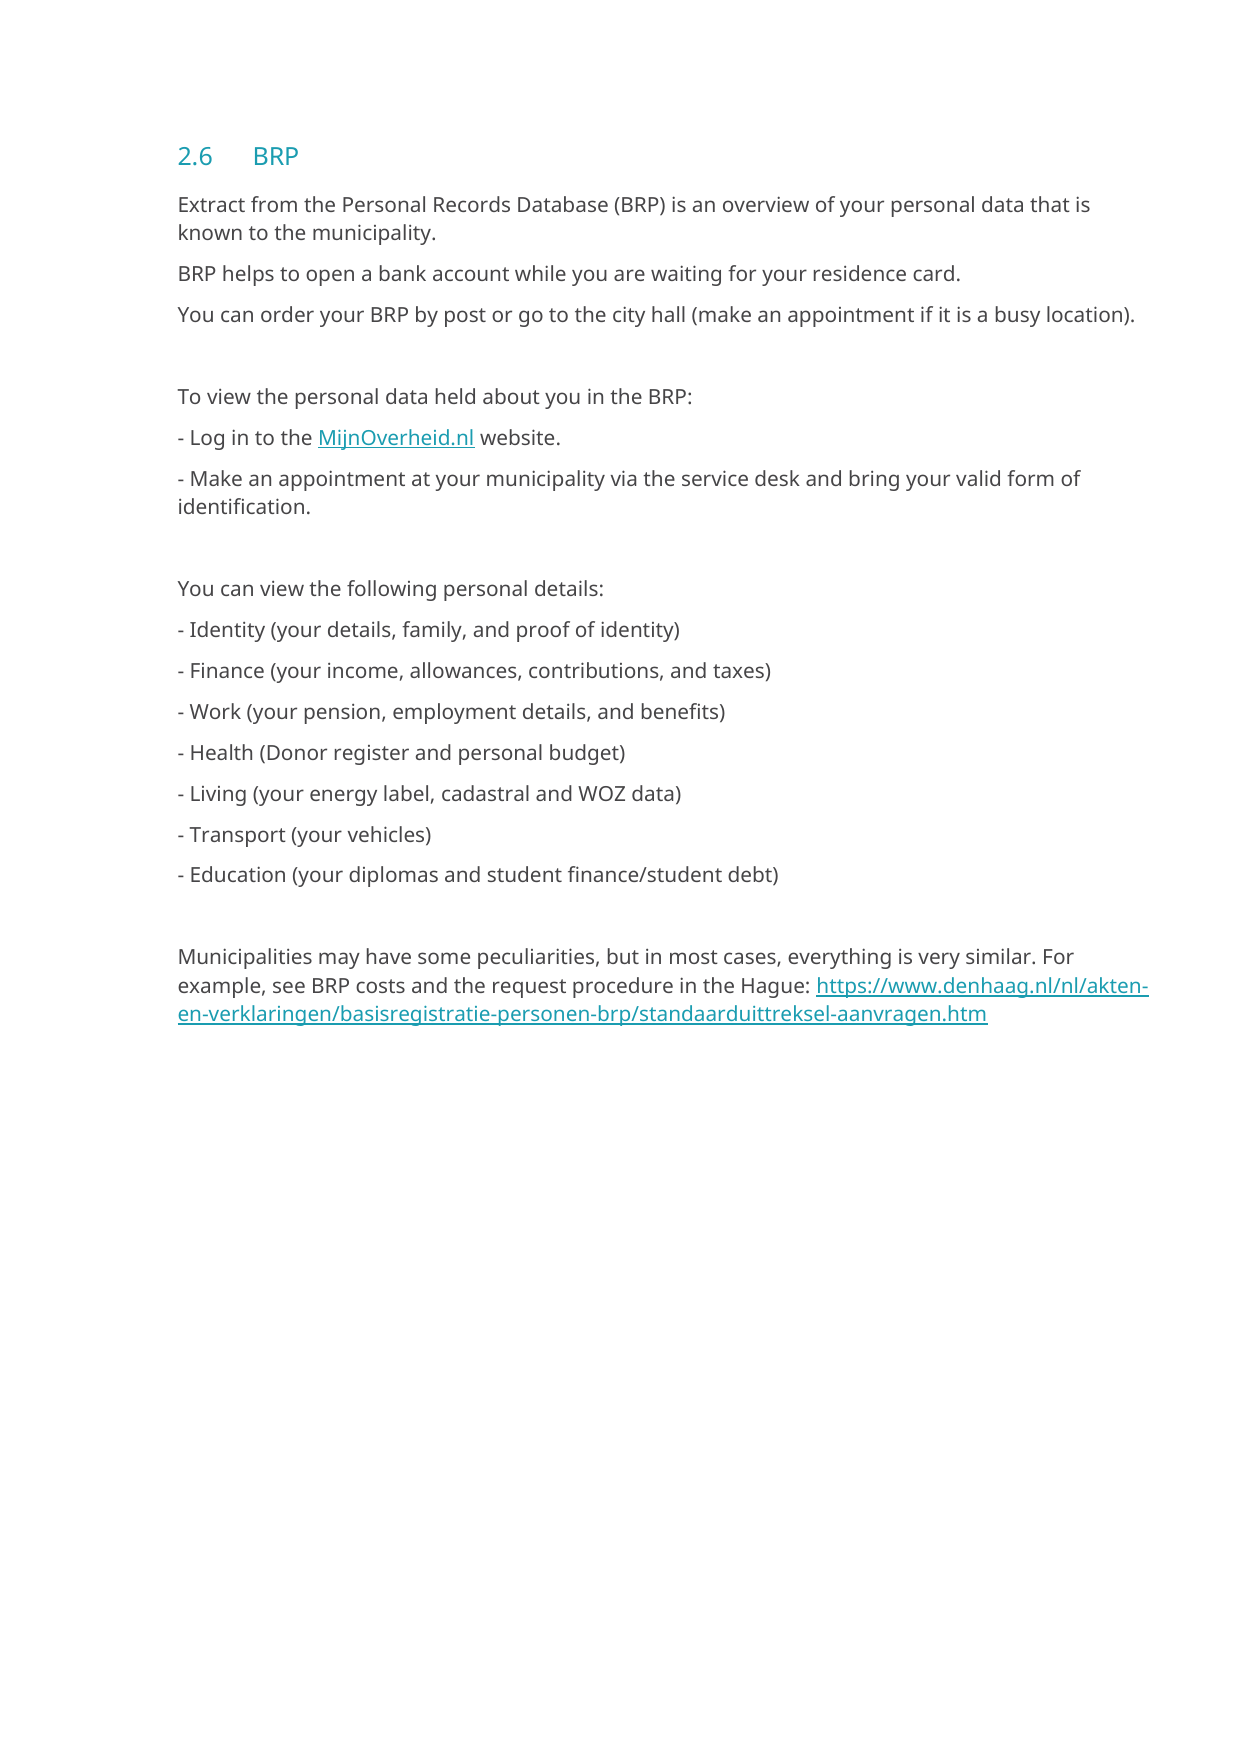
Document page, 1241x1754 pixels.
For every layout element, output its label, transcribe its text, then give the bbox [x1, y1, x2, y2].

text Municipalities may have some peculiarities, but in most cases, everything is very similar. For example, see BRP costs and the request procedure in the Hague: https://www.denhaag.nl/nl/akten-en-verklaringen/basisregistratie-personen-brp/standaarduittreksel-aanvragen.htm [177, 942, 1152, 1028]
subtitle BRP [177, 139, 1152, 173]
text - Health (Donor register and personal budget) [177, 738, 1152, 766]
text - Transport (your vehicles) [177, 820, 1152, 848]
text - Log in to the MijnOverheid.nl website. [177, 423, 1152, 451]
text - Make an appointment at your municipality via the service desk and bring your valid form of identification. [177, 464, 1152, 521]
text Extract from the Personal Records Database (BRP) is an overview of your personal data that is known to the municipality. [177, 190, 1152, 247]
text - Education (your diplomas and student finance/student debt) [177, 861, 1152, 889]
text - Living (your energy label, cadastral and WOZ data) [177, 779, 1152, 807]
text To view the personal data held about you in the BRP: [177, 382, 1152, 410]
text You can order your BRP by post or go to the city hall (make an appointment if it is a busy location). [177, 300, 1152, 328]
text You can view the following personal details: [177, 574, 1152, 602]
text BRP helps to open a bank account while you are waiting for your residence card. [177, 259, 1152, 287]
text - Finance (your income, allowances, contributions, and taxes) [177, 656, 1152, 684]
text - Identity (your details, family, and proof of identity) [177, 615, 1152, 643]
text - Work (your pension, employment details, and benefits) [177, 697, 1152, 725]
